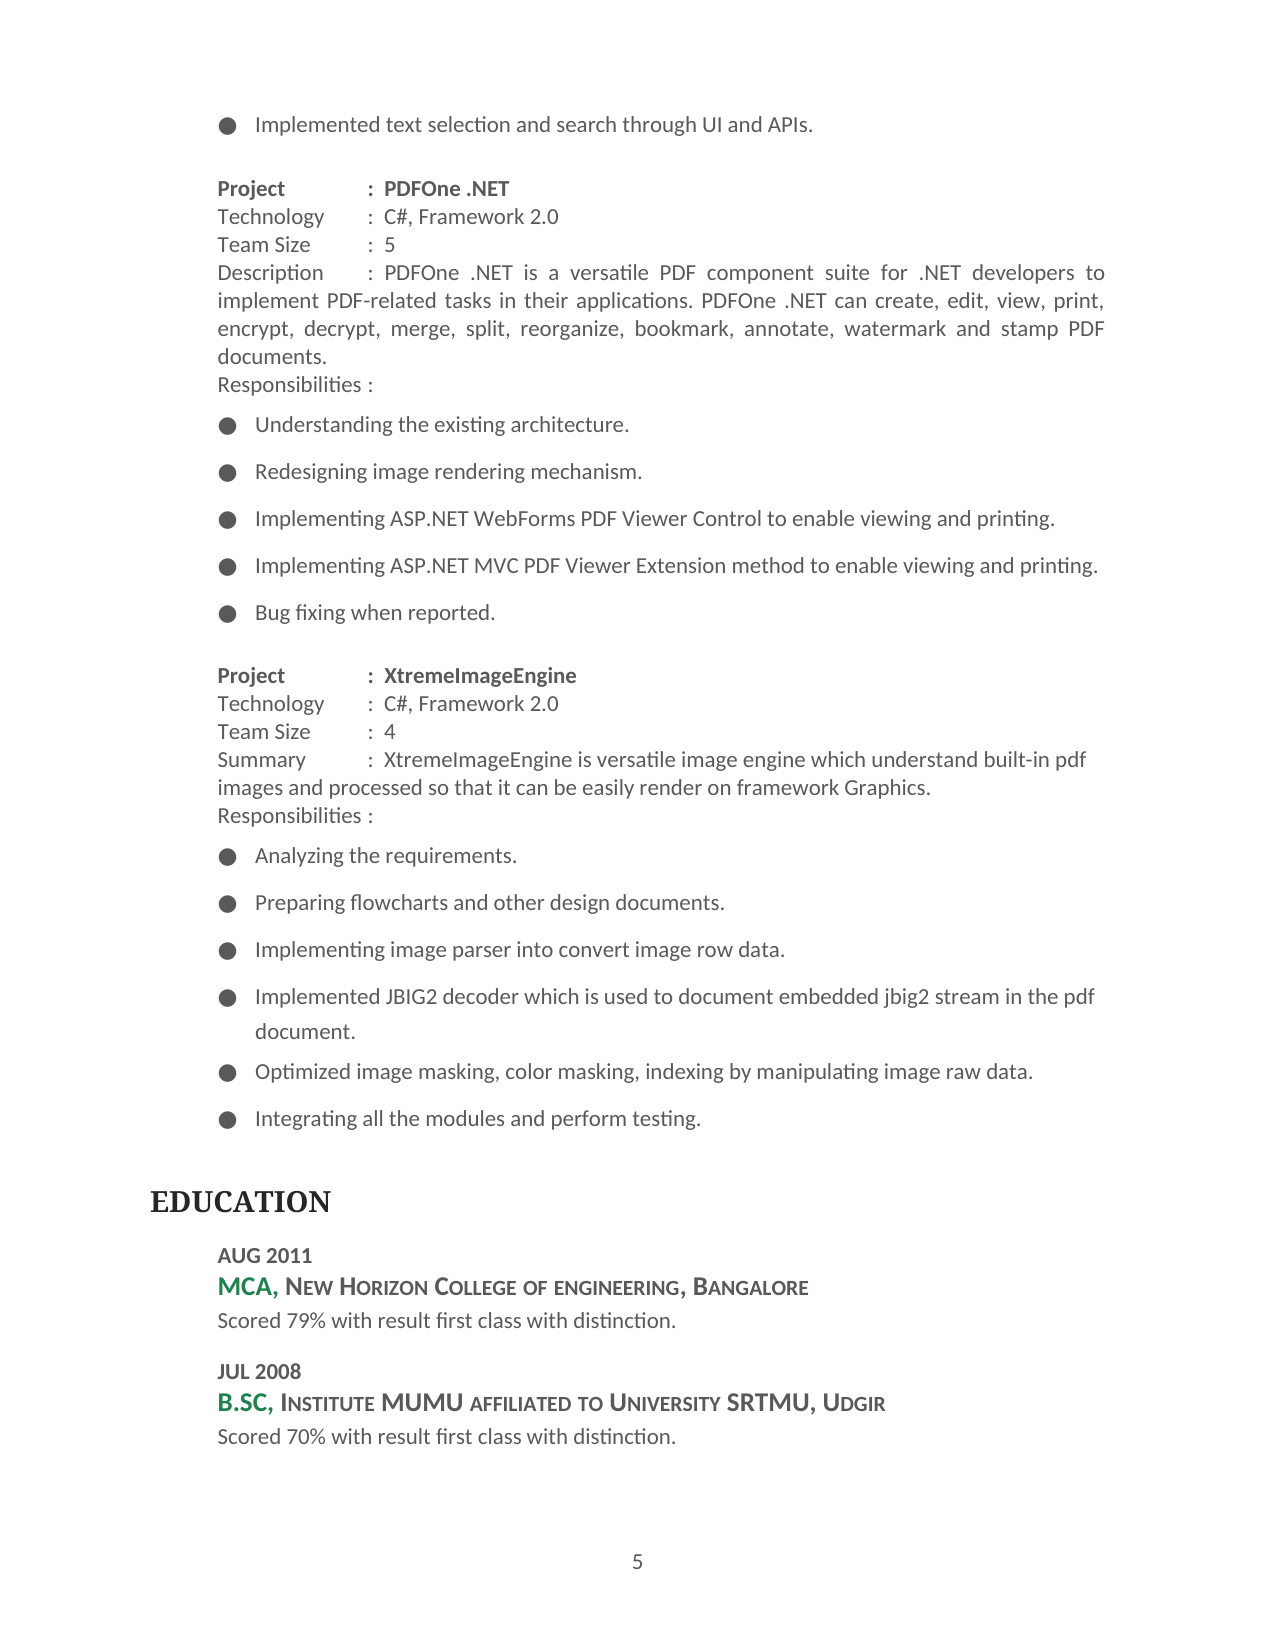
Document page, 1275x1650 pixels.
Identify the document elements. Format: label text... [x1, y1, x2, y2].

table_cell jul 2008 B.Sc, Institute MUMU affiliated to University SRTMU, Udgir Scored 70% with result first class with distinction. [158, 1335, 1123, 1450]
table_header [158, 99, 1123, 1139]
table_header Aug 2011 MCA, New Horizon College of engineering, Bangalore Scored 79% with result first class with distinction. [158, 1241, 1123, 1334]
